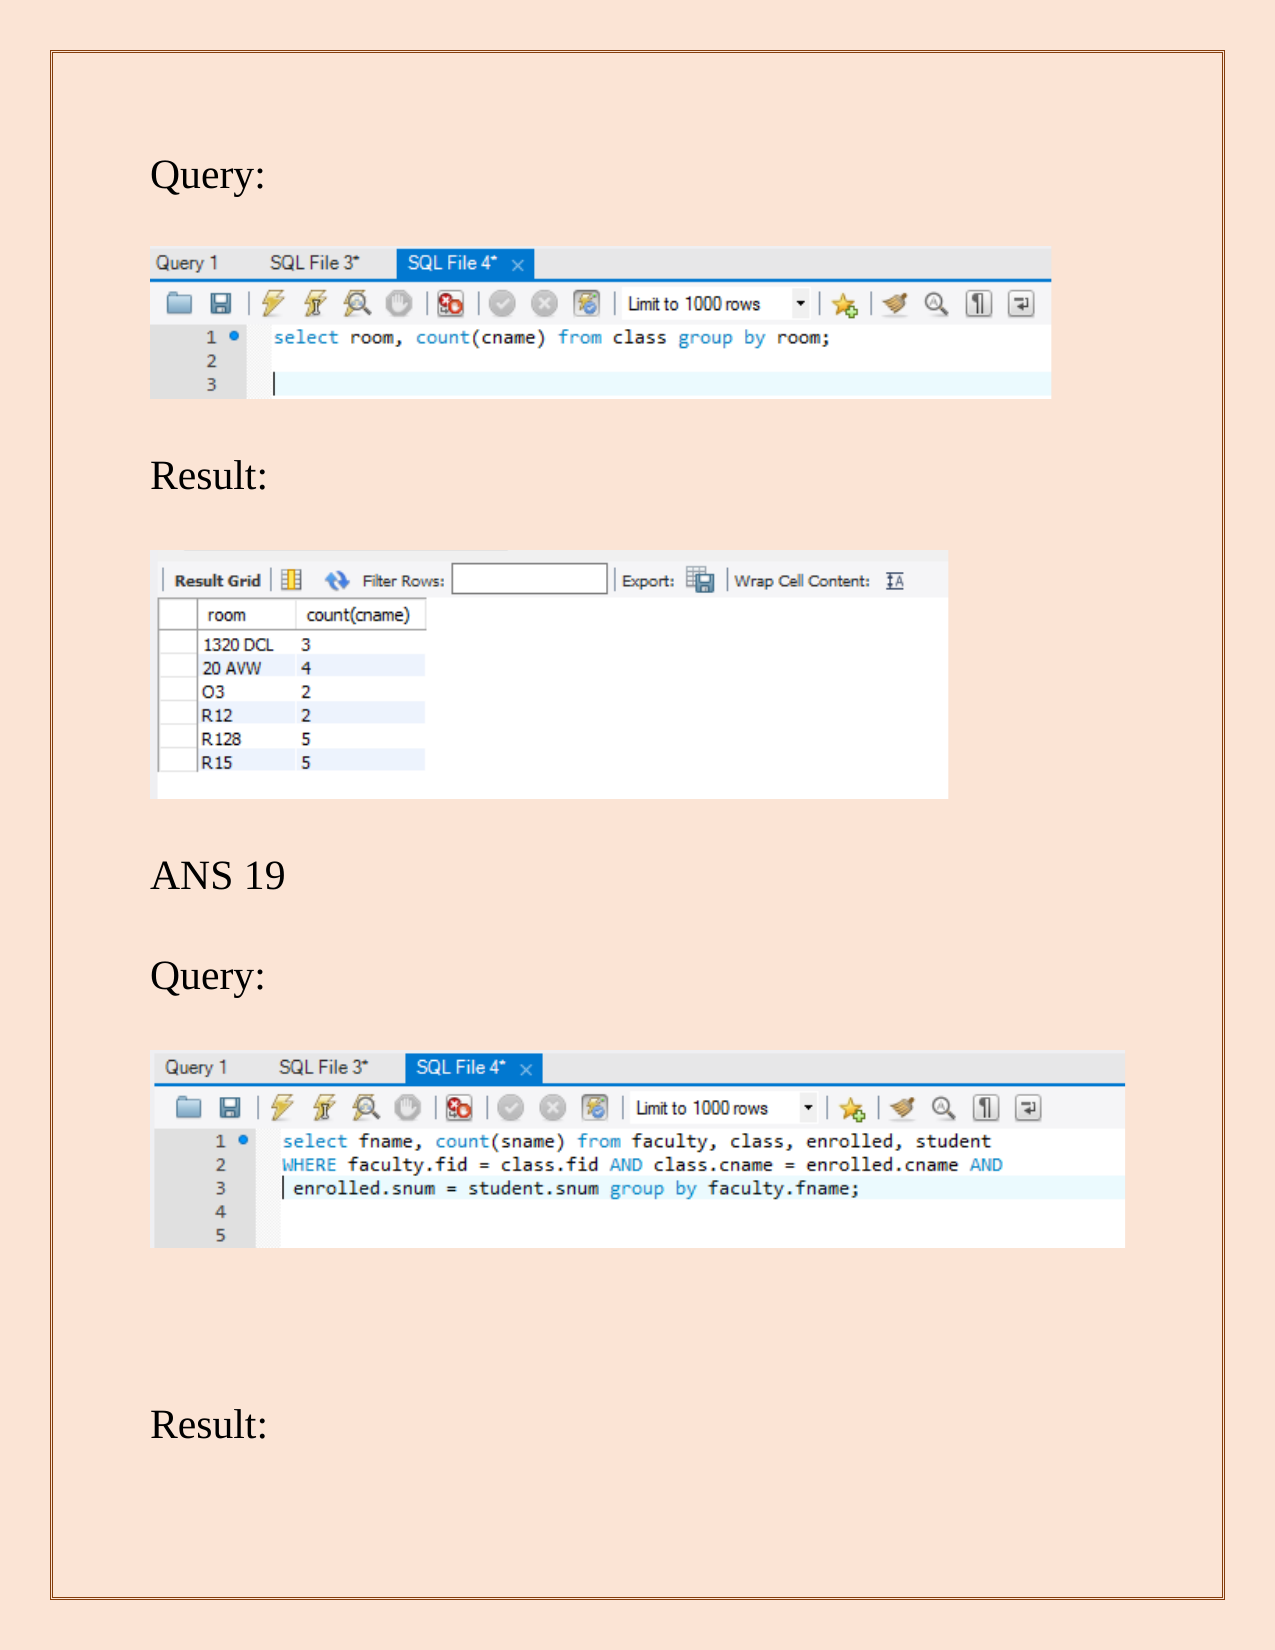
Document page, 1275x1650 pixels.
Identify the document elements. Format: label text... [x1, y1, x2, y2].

text ANS 19 [150, 850, 1125, 898]
text Query: [150, 150, 1125, 198]
text Result: [150, 1399, 1125, 1447]
text Query: [150, 950, 1125, 998]
text Result: [150, 450, 1125, 498]
picture [150, 550, 949, 799]
picture [150, 1050, 1125, 1248]
picture [150, 246, 1052, 399]
